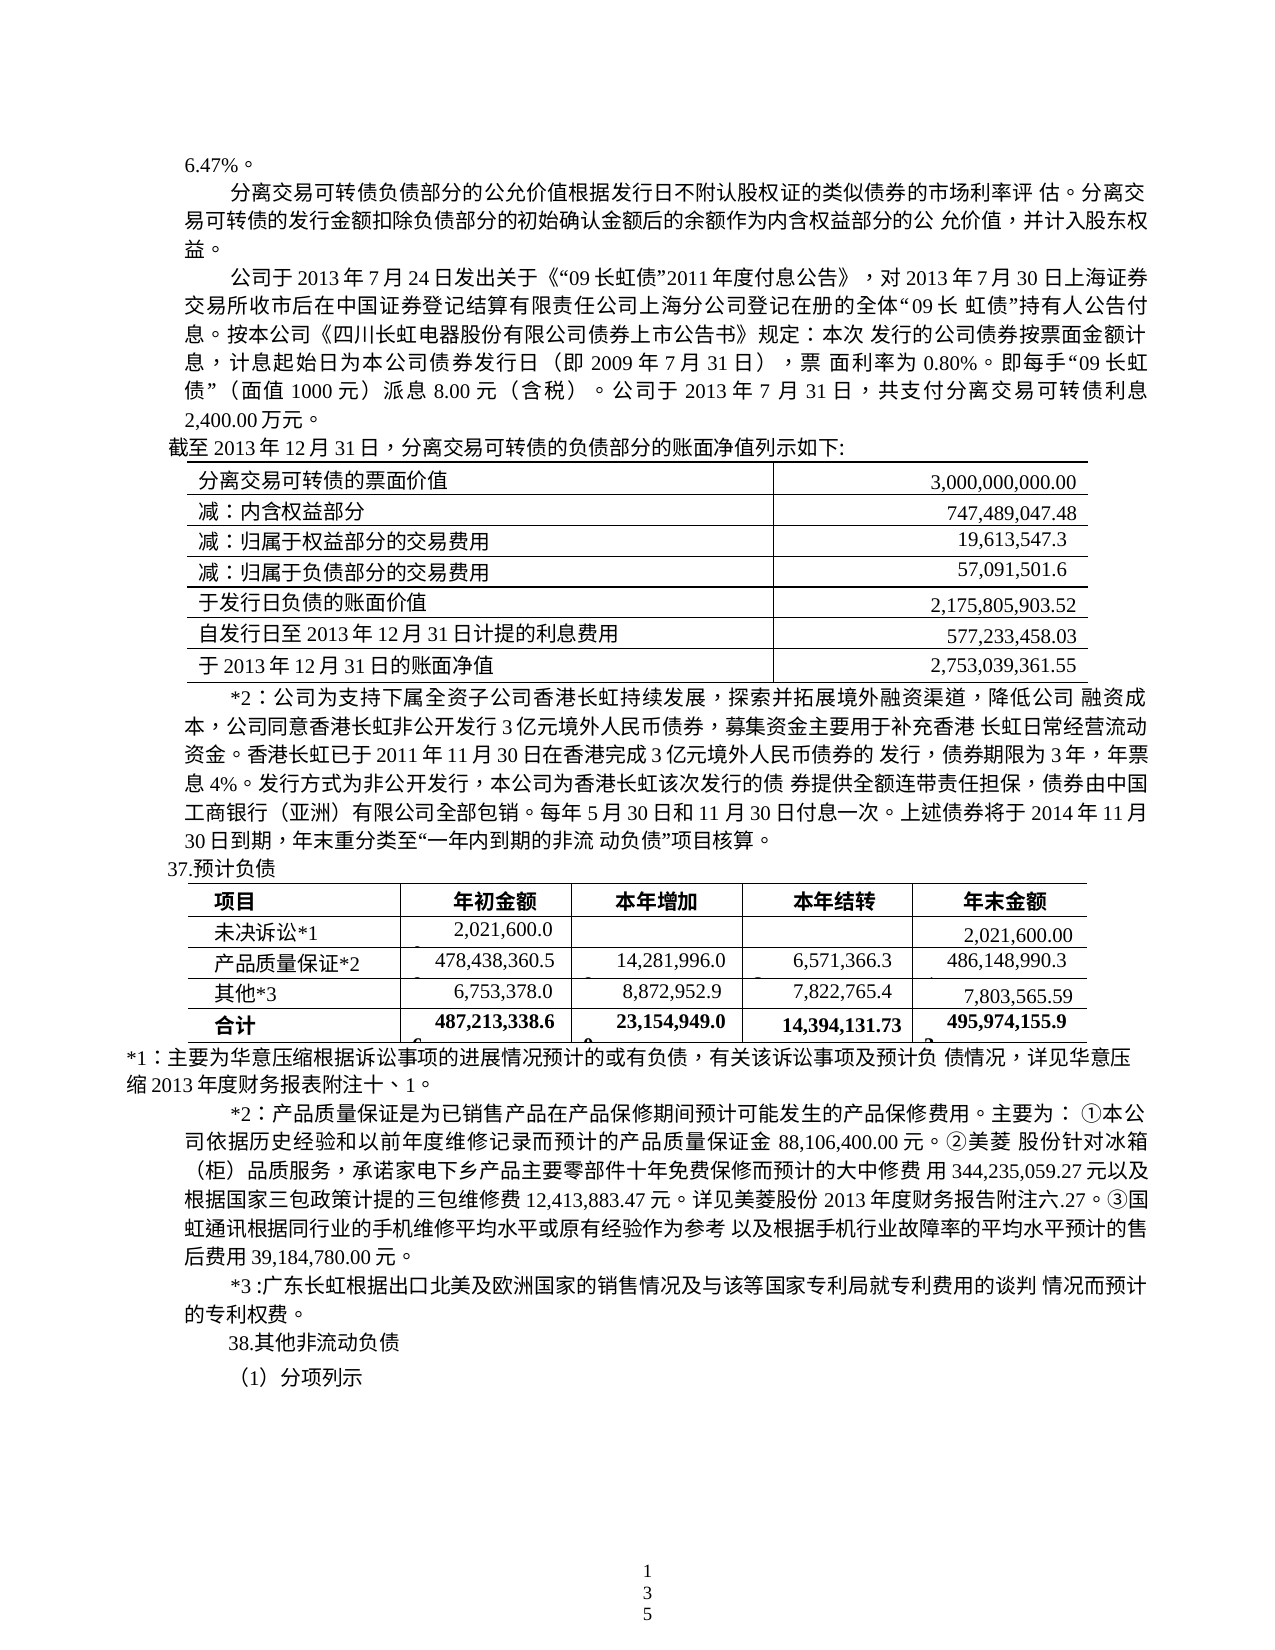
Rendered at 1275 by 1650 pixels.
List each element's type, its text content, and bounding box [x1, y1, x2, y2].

text 公司于2013年7月24日发出关于《“09长虹债”2011年度付息公告》，对2013年7月30 日上海证券交易所收市后在中国证券登记结算有限责任公司上海分公司登记在册的全体“09长 虹债”持有人公告付息。按本公司《四川长虹电器股份有限公司债券上市公告书》规定：本次 发行的公司债券按票面金额计息，计息起始日为本公司债券发行日（即2009年7月31日），票 面利率为0.80%。即每手“09长虹债”（面值1000元）派息8.00元（含税）。公司于2013年7 月31日，共支付分离交易可转债利息2,400.00万元。 [184, 263, 1149, 433]
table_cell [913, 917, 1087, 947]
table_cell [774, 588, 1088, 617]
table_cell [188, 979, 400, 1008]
text *3 :广东长虹根据出口北美及欧洲国家的销售情况及与该等国家专利局就专利费用的谈判 情况而预计的专利权费。 [184, 1271, 1149, 1328]
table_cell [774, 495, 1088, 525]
text 38.其他非流动负债 [126, 1328, 1149, 1356]
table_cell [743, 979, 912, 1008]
text *2：产品质量保证是为已销售产品在产品保修期间预计可能发生的产品保修费用。主要为： ①本公司依据历史经验和以前年度维修记录而预计的产品质量保证金88,106,400.00元。②美菱 股份针对冰箱（柜）品质服务，承诺家电下乡产品主要零部件十年免费保修而预计的大中修费 用344,235,059.27元以及根据国家三包政策计提的三包维修费12,413,883.47元。详见美菱股份 2013年度财务报告附注六.27。③国虹通讯根据同行业的手机维修平均水平或原有经验作为参考 以及根据手机行业故障率的平均水平预计的售后费用39,184,780.00元。 [184, 1098, 1149, 1271]
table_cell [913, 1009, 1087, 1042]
text *2：公司为支持下属全资子公司香港长虹持续发展，探索并拓展境外融资渠道，降低公司 融资成本，公司同意香港长虹非公开发行3亿元境外人民币债券，募集资金主要用于补充香港 长虹日常经营流动资金。香港长虹已于2011年11月30日在香港完成3亿元境外人民币债券的 发行，债券期限为3年，年票息4%。发行方式为非公开发行，本公司为香港长虹该次发行的债 券提供全额连带责任担保，债券由中国工商银行（亚洲）有限公司全部包销。每年5月30日和11 月30日付息一次。上述债券将于2014年11月30日到期，年末重分类至“一年内到期的非流 动负债”项目核算。 [184, 683, 1149, 854]
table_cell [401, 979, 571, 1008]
text 分离交易可转债负债部分的公允价值根据发行日不附认股权证的类似债券的市场利率评 估。分离交易可转债的发行金额扣除负债部分的初始确认金额后的余额作为内含权益部分的公 允价值，并计入股东权益。 [184, 178, 1149, 263]
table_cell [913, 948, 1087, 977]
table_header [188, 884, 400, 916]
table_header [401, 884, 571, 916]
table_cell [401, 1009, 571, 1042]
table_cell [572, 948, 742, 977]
text 37.预计负债 [167, 854, 1149, 883]
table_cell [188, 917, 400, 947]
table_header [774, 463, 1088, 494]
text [184, 149, 1149, 178]
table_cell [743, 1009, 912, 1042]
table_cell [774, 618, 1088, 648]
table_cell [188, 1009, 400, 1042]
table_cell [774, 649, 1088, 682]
text *1：主要为华意压缩根据诉讼事项的进展情况预计的或有负债，有关该诉讼事项及预计负 债情况，详见华意压缩2013年度财务报表附注十、1。 [126, 1043, 1149, 1098]
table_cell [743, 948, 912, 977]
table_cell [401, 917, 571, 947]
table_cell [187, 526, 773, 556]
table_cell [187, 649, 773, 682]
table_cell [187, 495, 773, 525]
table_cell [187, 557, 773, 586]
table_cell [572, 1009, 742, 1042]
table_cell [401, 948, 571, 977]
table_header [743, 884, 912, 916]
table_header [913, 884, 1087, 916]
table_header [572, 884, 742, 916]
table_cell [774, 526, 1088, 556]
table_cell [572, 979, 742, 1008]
text 截至2013年12月31日，分离交易可转债的负债部分的账面净值列示如下: [168, 433, 1149, 461]
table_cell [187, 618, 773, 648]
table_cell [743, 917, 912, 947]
text （1）分项列示 [126, 1362, 1149, 1391]
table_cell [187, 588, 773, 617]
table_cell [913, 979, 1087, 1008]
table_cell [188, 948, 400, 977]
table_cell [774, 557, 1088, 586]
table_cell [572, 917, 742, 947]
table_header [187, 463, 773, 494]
